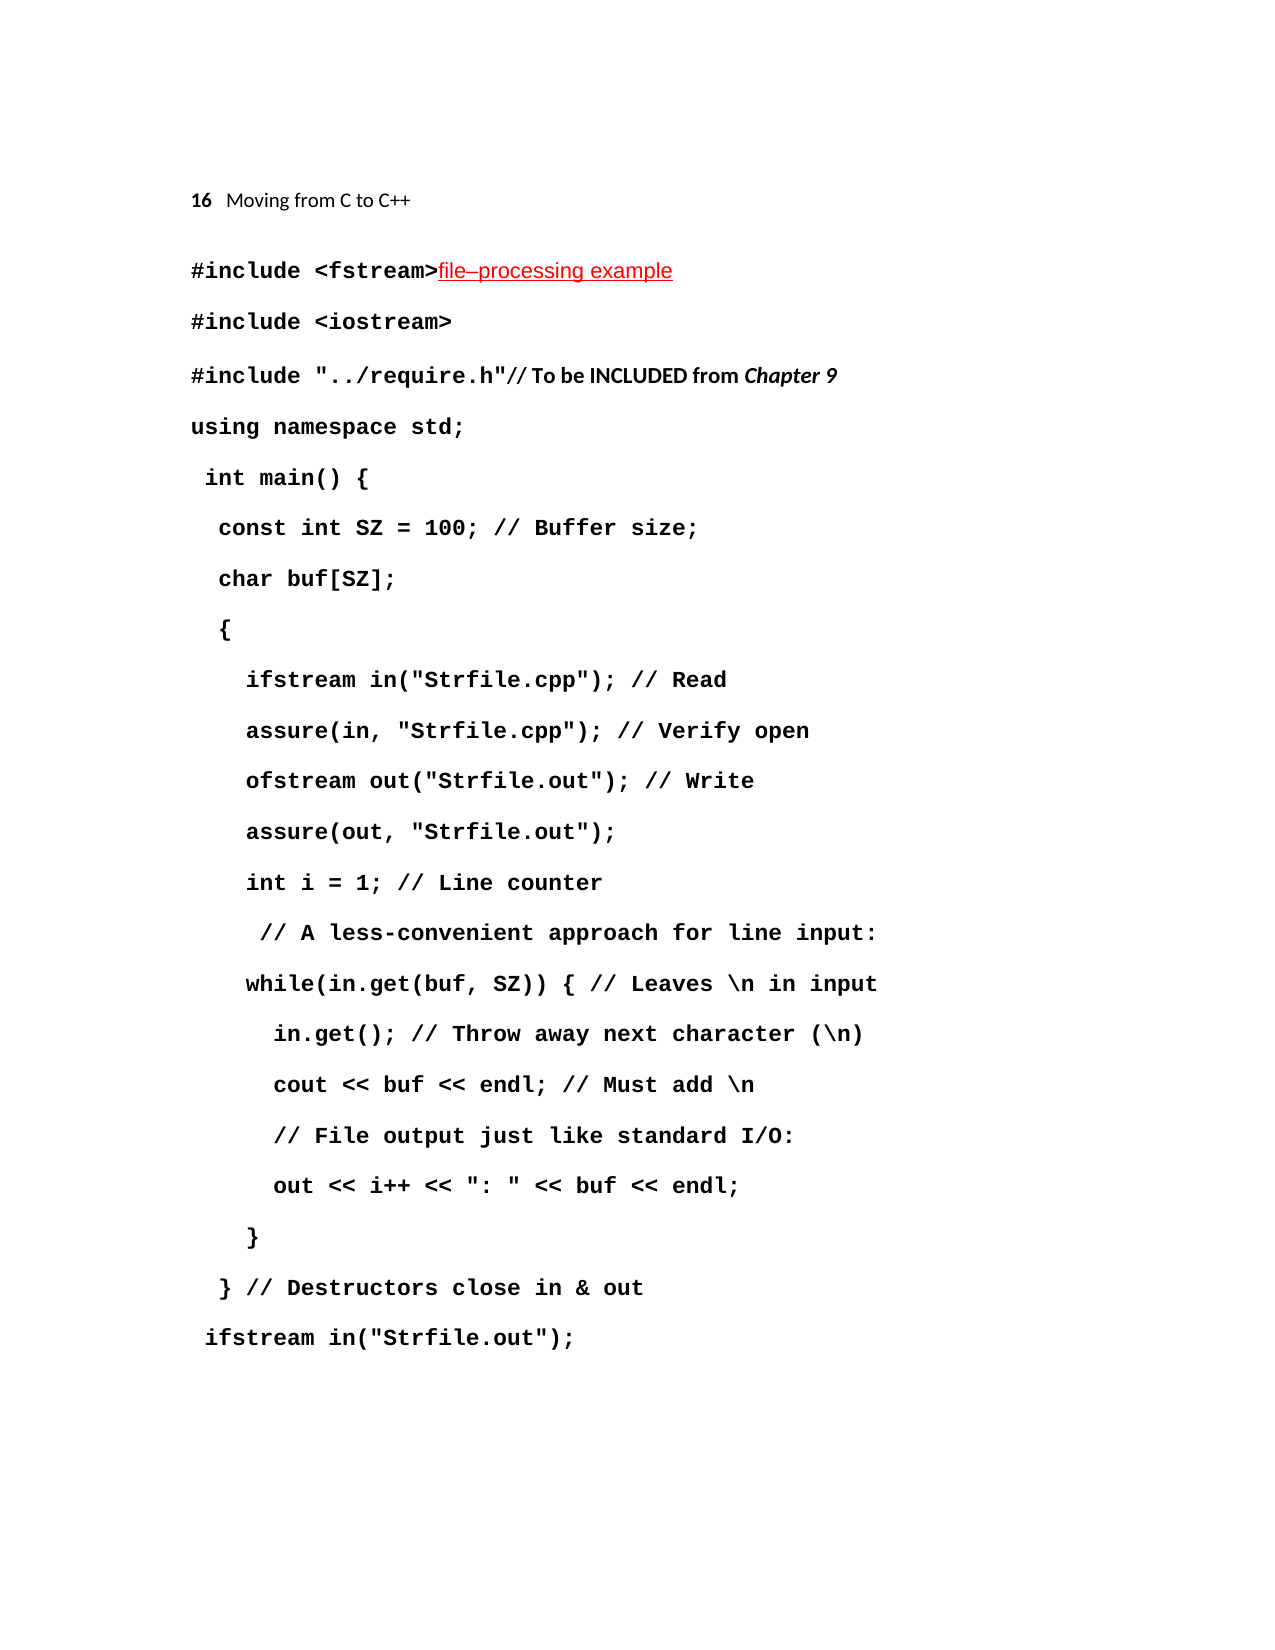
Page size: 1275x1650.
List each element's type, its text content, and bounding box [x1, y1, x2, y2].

text ifstream in("Strfile.cpp"); // Read [191, 668, 1087, 694]
text char buf[SZ]; [191, 567, 1087, 593]
text #include "../require.h"// To be INCLUDED from Chapter 9 [191, 361, 1087, 390]
text // A less-convenient approach for line input: [191, 922, 1087, 947]
text using namespace std; [191, 415, 1087, 441]
text ofstream out("Strfile.out"); // Write [191, 770, 1087, 796]
text out << i++ << ": " << buf << endl; [191, 1175, 1087, 1201]
text while(in.get(buf, SZ)) { // Leaves \n in input [191, 972, 1087, 998]
text // File output just like standard I/O: [191, 1124, 1087, 1150]
text assure(in, "Strfile.cpp"); // Verify open [191, 719, 1087, 745]
text int i = 1; // Line counter [191, 871, 1087, 897]
text #include <fstream> [191, 258, 1087, 285]
text #include <iostream> [191, 310, 1087, 336]
text } // Destructors close in & out [191, 1276, 1087, 1302]
text assure(out, "Strfile.out"); [191, 820, 1087, 846]
text { [191, 618, 1087, 644]
text const int SZ = 100; // Buffer size; [191, 517, 1087, 542]
text in.get(); // Throw away next character (\n) [191, 1023, 1087, 1049]
text ifstream in("Strfile.out"); [191, 1327, 1087, 1352]
text int main() { [191, 466, 1087, 492]
text cout << buf << endl; // Must add \n [191, 1073, 1087, 1099]
text } [191, 1225, 1087, 1251]
